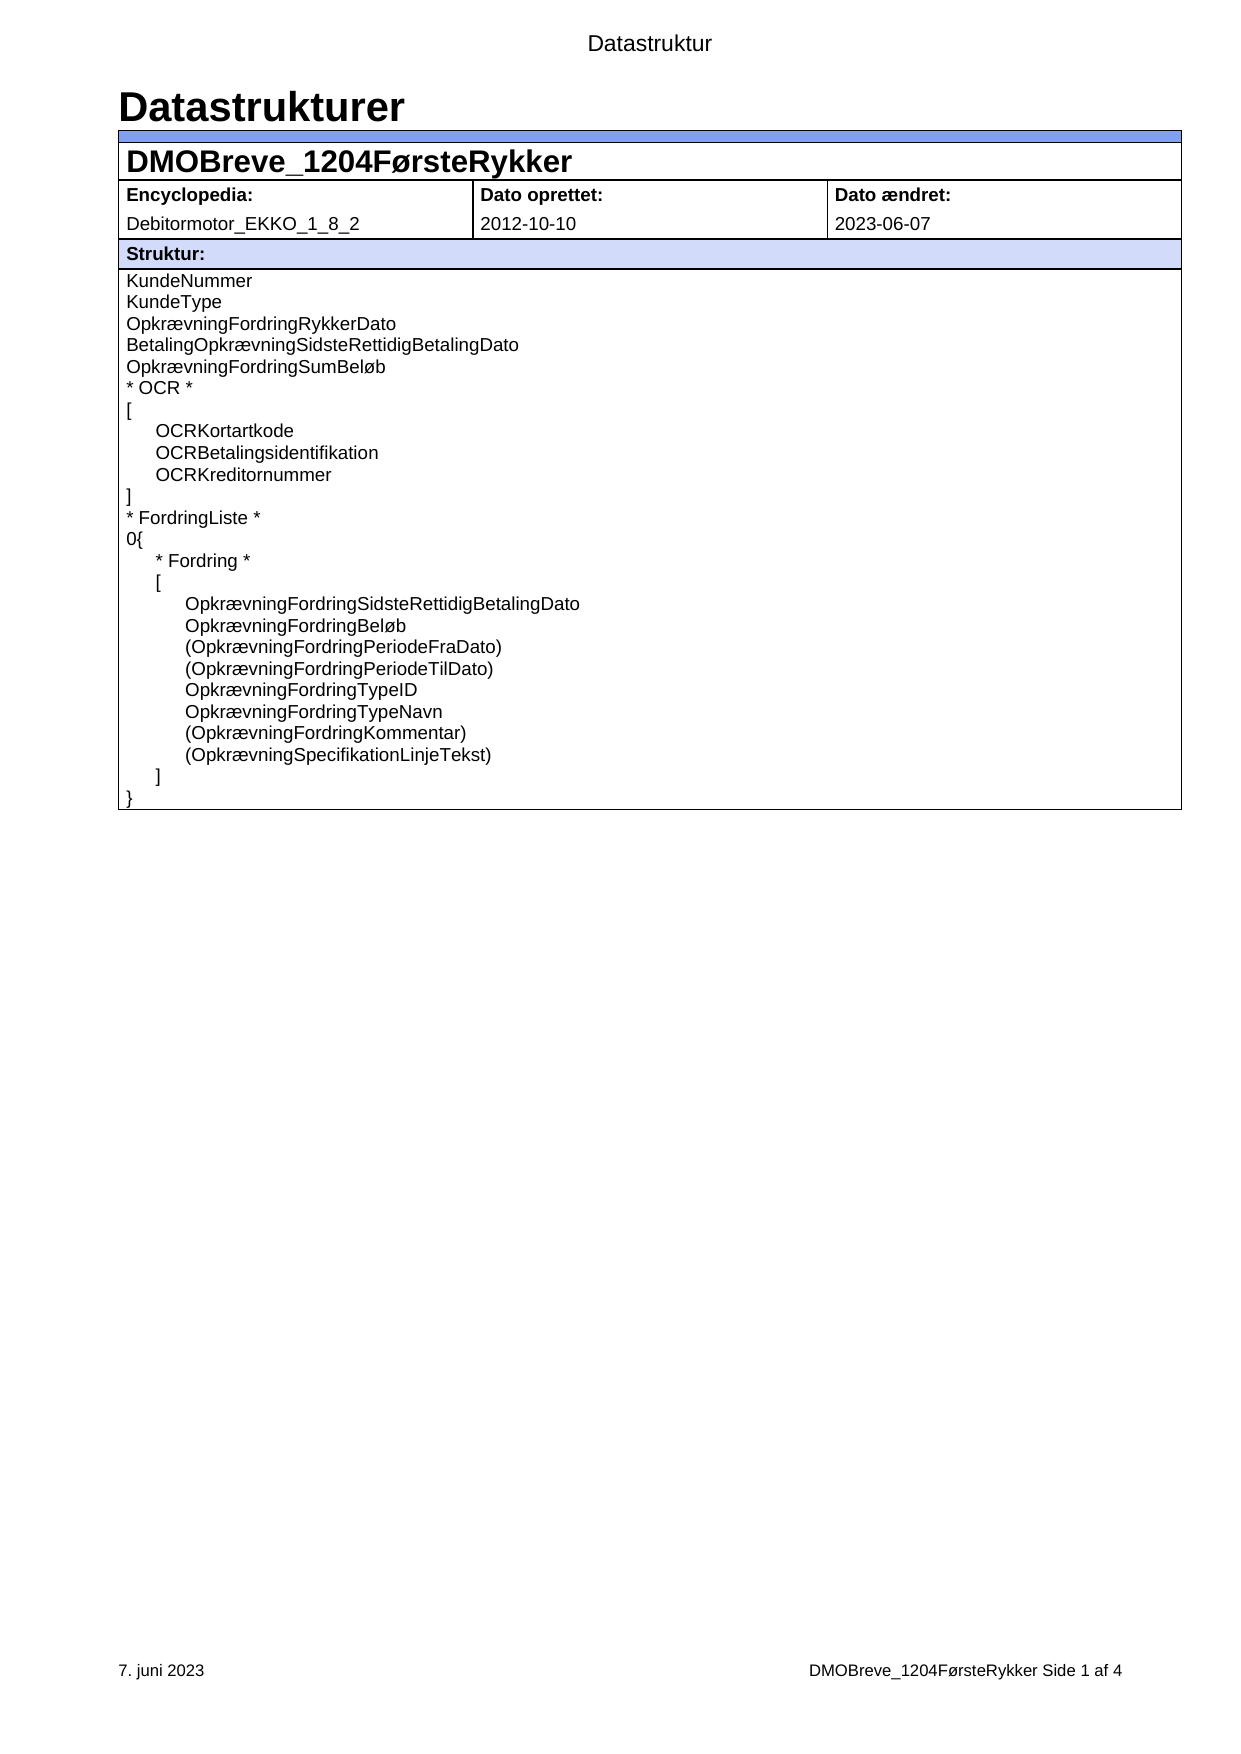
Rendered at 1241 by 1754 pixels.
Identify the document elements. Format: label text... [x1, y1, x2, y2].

table_cell Dato oprettet: [474, 181, 827, 209]
table_cell Encyclopedia: [119, 181, 472, 209]
table_cell DMOBreve_1204FørsteRykker [119, 143, 1181, 179]
table_cell 2012-10-10 [474, 209, 827, 238]
table_header [119, 131, 1181, 142]
table_cell KundeNummer KundeType OpkrævningFordringRykkerDato BetalingOpkrævningSidsteRettidigBetalingDato OpkrævningFordringSumBeløb * OCR * [ OCRKortartkode OCRBetalingsidentifikation OCRKreditornummer ] * FordringListe * 0{ * Fordring * [ OpkrævningFordringSidsteRettidigBetalingDato OpkrævningFordringBeløb (OpkrævningFordringPeriodeFraDato) (OpkrævningFordringPeriodeTilDato) OpkrævningFordringTypeID OpkrævningFordringTypeNavn (OpkrævningFordringKommentar) (OpkrævningSpecifikationLinjeTekst) ] } [119, 270, 1181, 808]
text Datastrukturer [118, 82, 1181, 130]
table_cell Debitormotor_EKKO_1_8_2 [119, 209, 472, 238]
table_cell Dato ændret: [828, 181, 1181, 209]
table_cell Struktur: [119, 240, 1181, 268]
table_cell 2023-06-07 [828, 209, 1181, 238]
